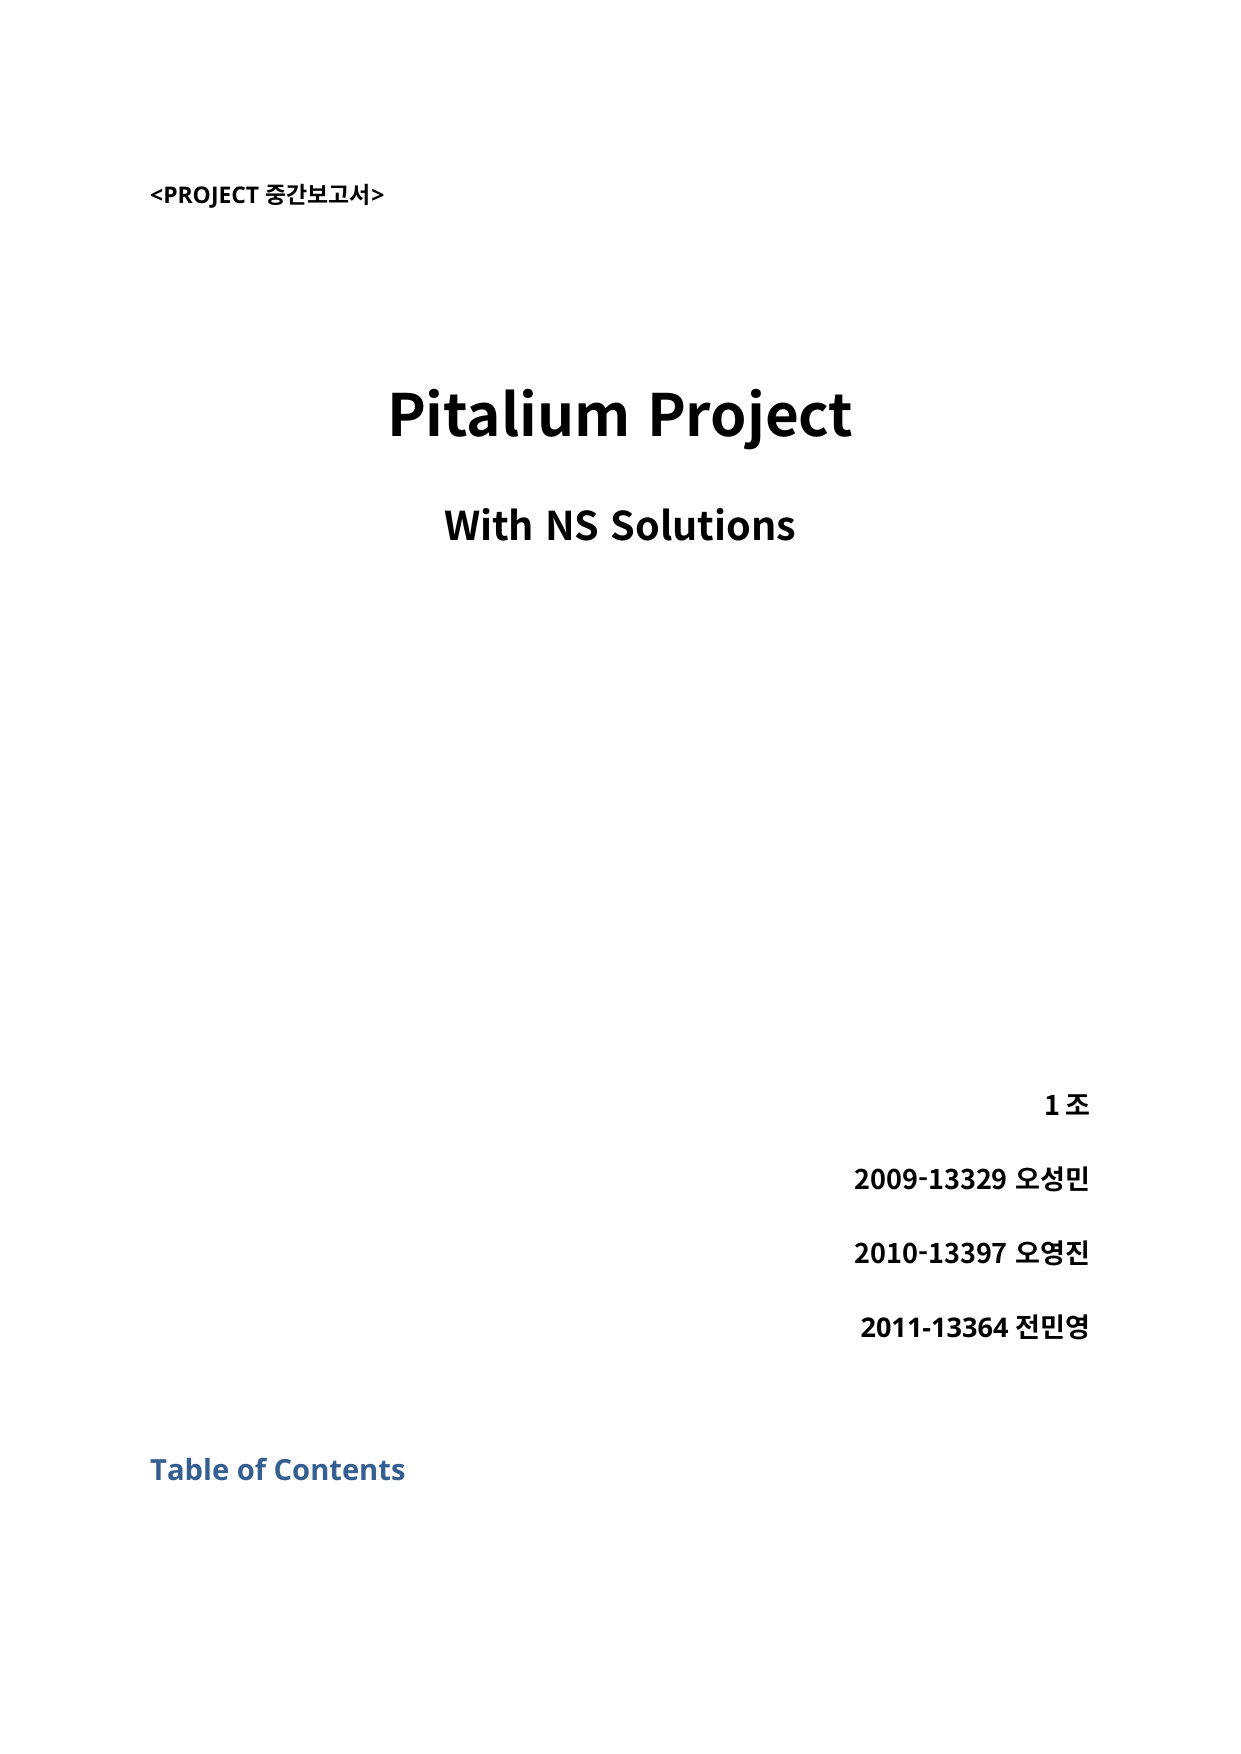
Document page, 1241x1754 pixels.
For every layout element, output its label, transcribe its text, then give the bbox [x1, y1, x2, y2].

text With NS Solutions [150, 494, 1090, 552]
text 1조 [150, 1084, 1090, 1123]
text 2010-13397 오영진 [150, 1232, 1090, 1271]
text 2009-13329 오성민 [150, 1158, 1090, 1197]
text <PROJECT 중간보고서> [150, 177, 1090, 211]
subtitle Table of Contents [150, 1449, 1090, 1489]
text 2011-13364 전민영 [150, 1306, 1090, 1346]
text Pitalium Project [150, 368, 1090, 453]
